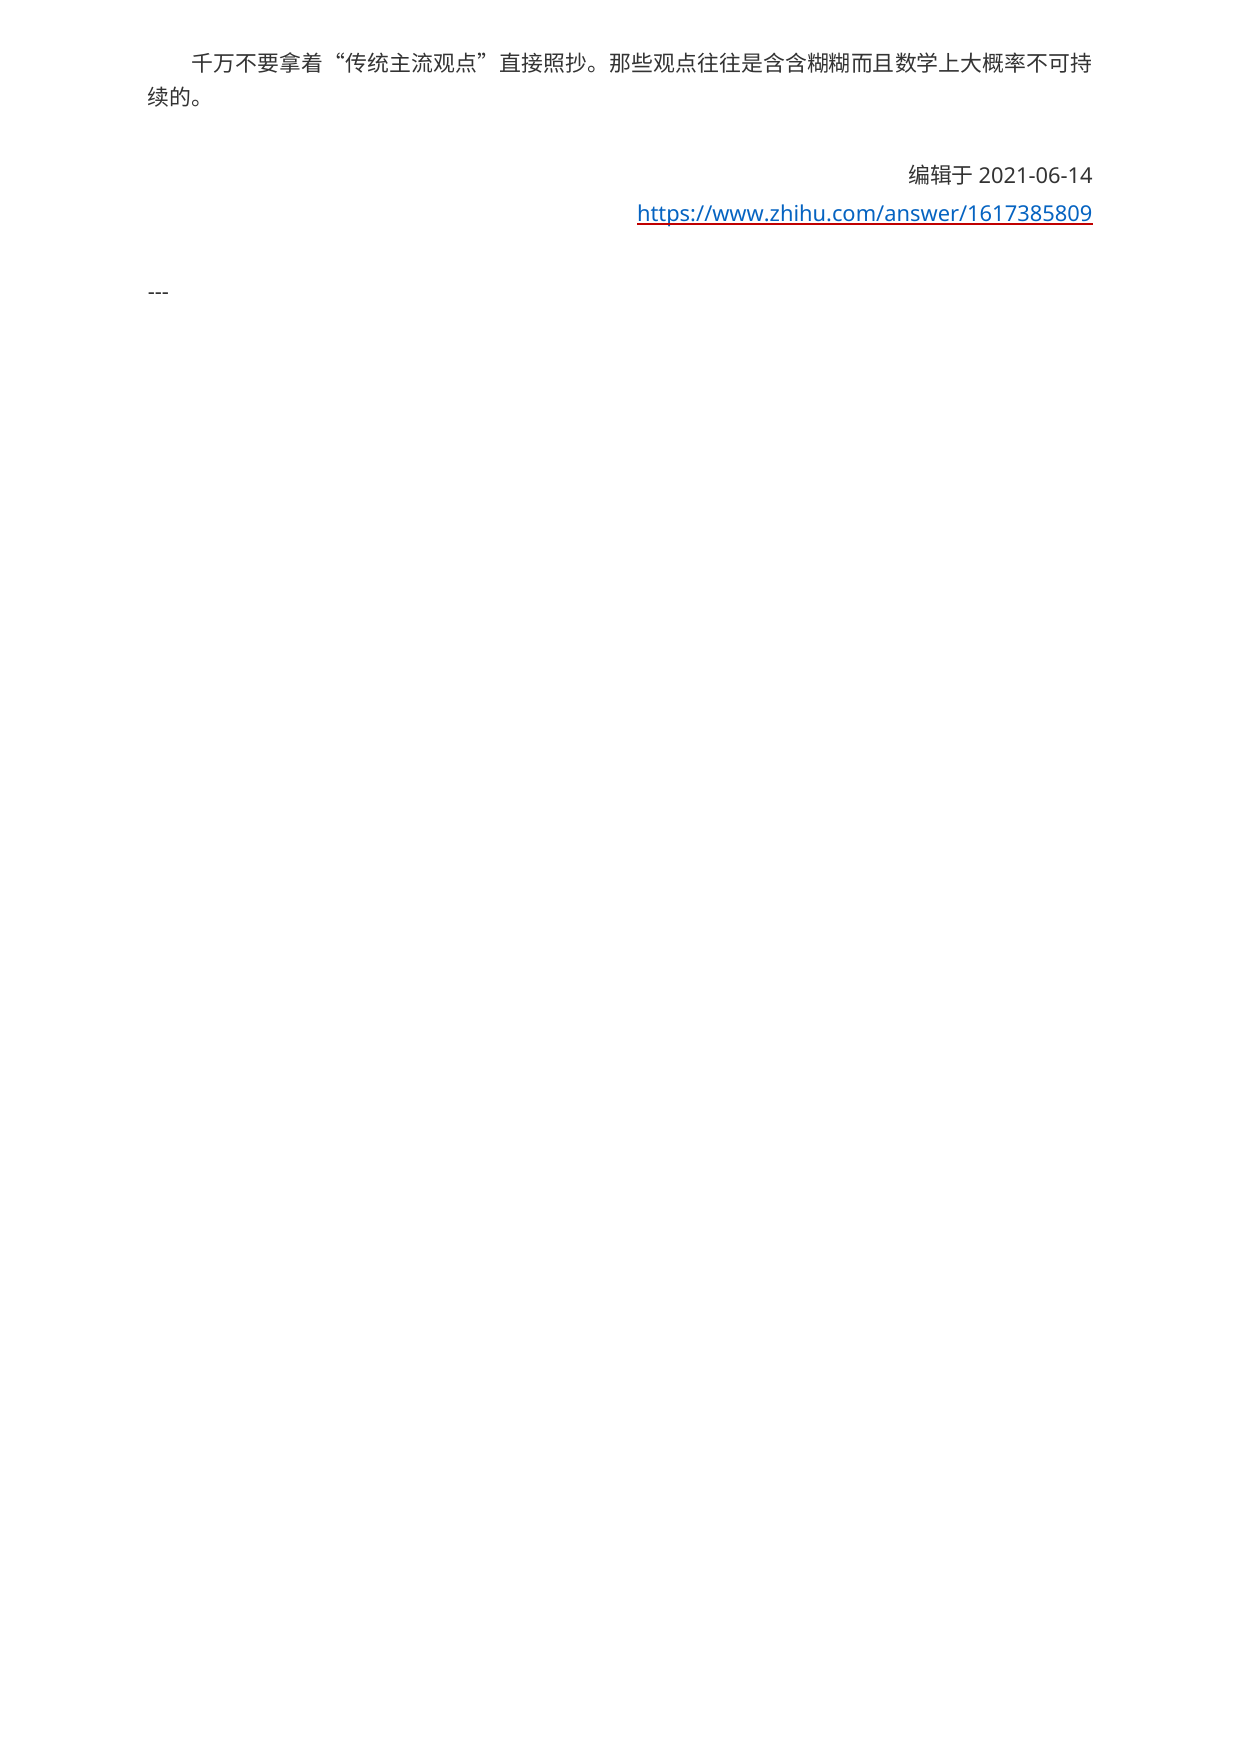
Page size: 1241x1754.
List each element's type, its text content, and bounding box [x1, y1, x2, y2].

text 编辑于 2021-06-14 [148, 157, 1092, 191]
text --- [148, 274, 1092, 308]
text https://www.zhihu.com/answer/1617385809 [148, 196, 1092, 230]
text 千万不要拿着“传统主流观点”直接照抄。那些观点往往是含含糊糊而且数学上大概率不可持续的。 [148, 45, 1092, 113]
